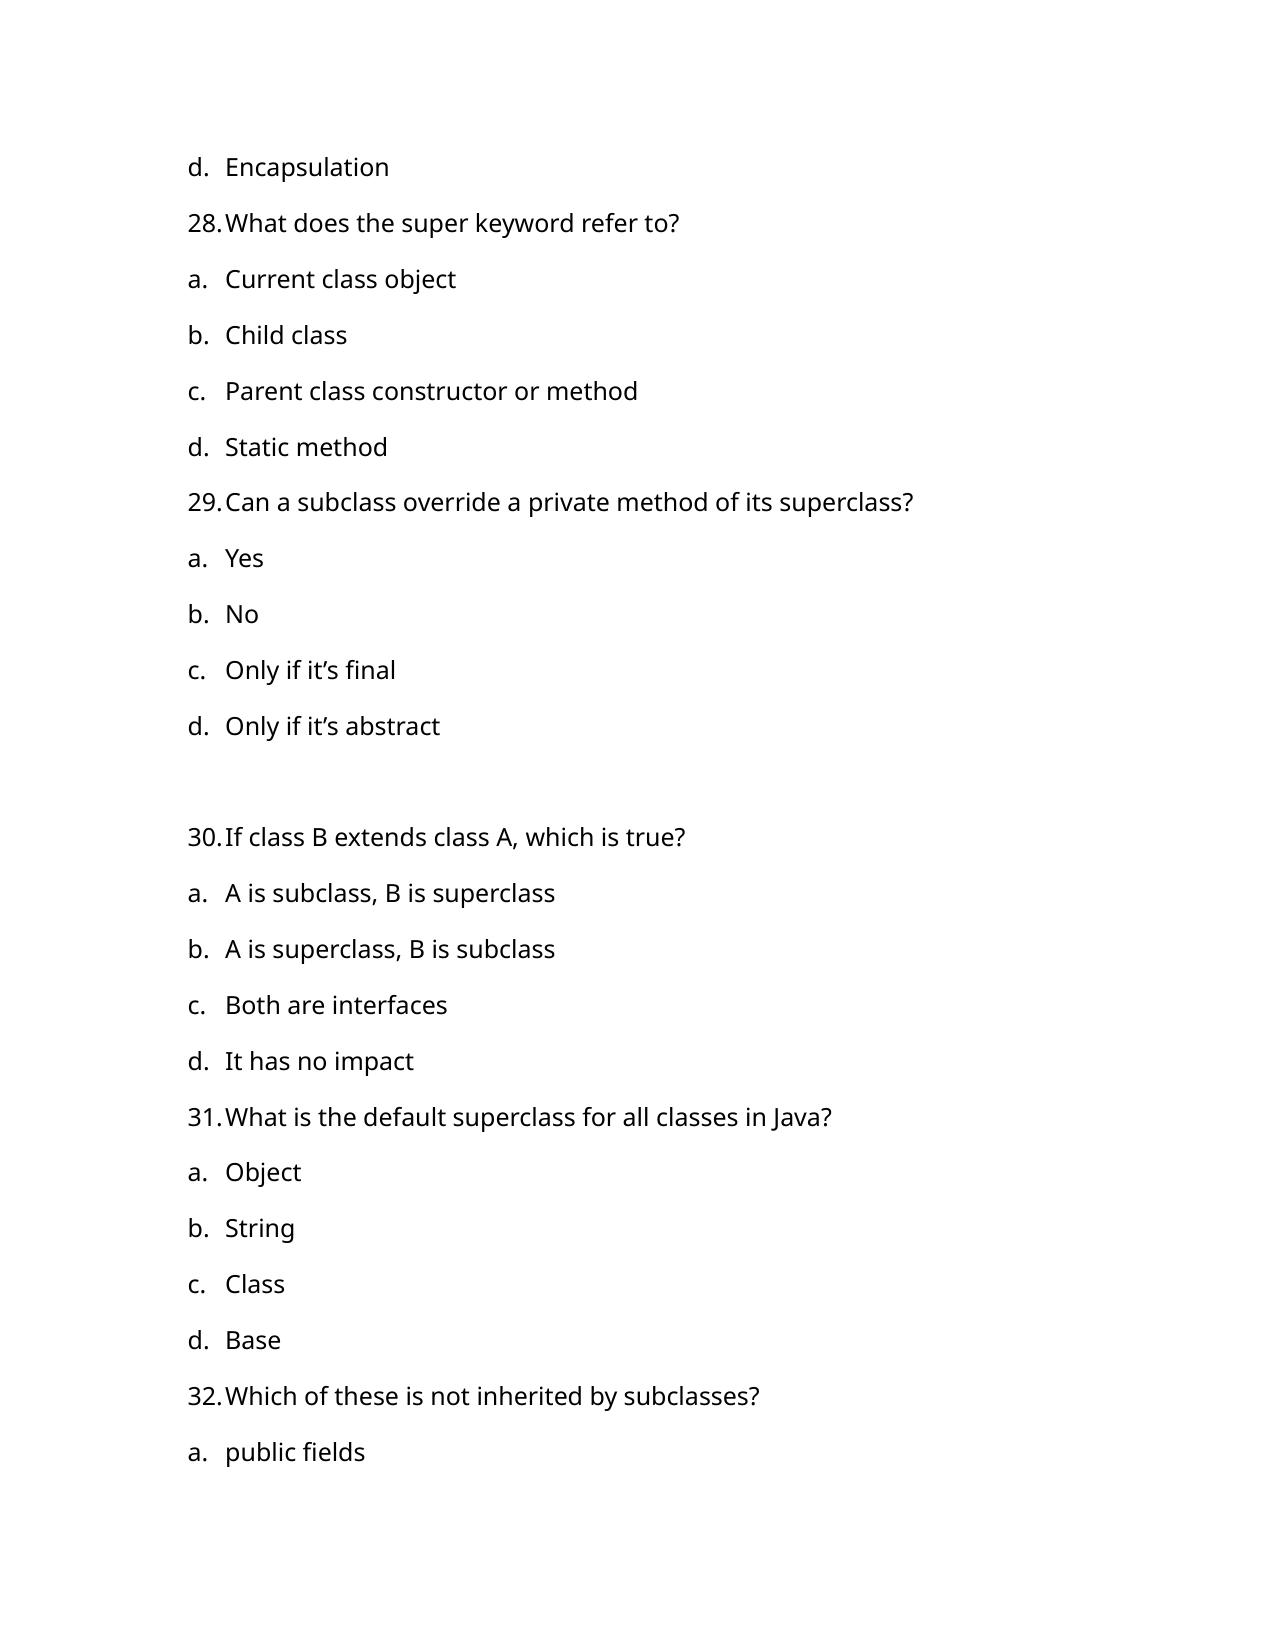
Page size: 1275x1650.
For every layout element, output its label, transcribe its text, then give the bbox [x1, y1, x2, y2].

list No [187, 597, 1125, 631]
list Object [187, 1155, 1125, 1189]
list A is subclass, B is superclass [187, 876, 1125, 910]
list A is superclass, B is subclass [187, 932, 1125, 966]
list public fields [187, 1434, 1125, 1468]
list Class [187, 1267, 1125, 1301]
list Yes [187, 541, 1125, 575]
list Only if it’s abstract [187, 708, 1125, 742]
list If class B extends class A, which is true? [187, 820, 1125, 854]
list Encapsulation [187, 150, 1125, 184]
list What does the super keyword refer to? [187, 206, 1125, 240]
list String [187, 1211, 1125, 1245]
list Current class object [187, 262, 1125, 296]
list Static method [187, 429, 1125, 463]
list Both are interfaces [187, 987, 1125, 1022]
list Parent class constructor or method [187, 373, 1125, 407]
list What is the default superclass for all classes in Java? [187, 1099, 1125, 1133]
list Which of these is not inherited by subclasses? [187, 1378, 1125, 1412]
list Child class [187, 317, 1125, 352]
list Can a subclass override a private method of its superclass? [187, 485, 1125, 519]
list It has no impact [187, 1043, 1125, 1077]
list Only if it’s final [187, 652, 1125, 687]
list Base [187, 1322, 1125, 1357]
